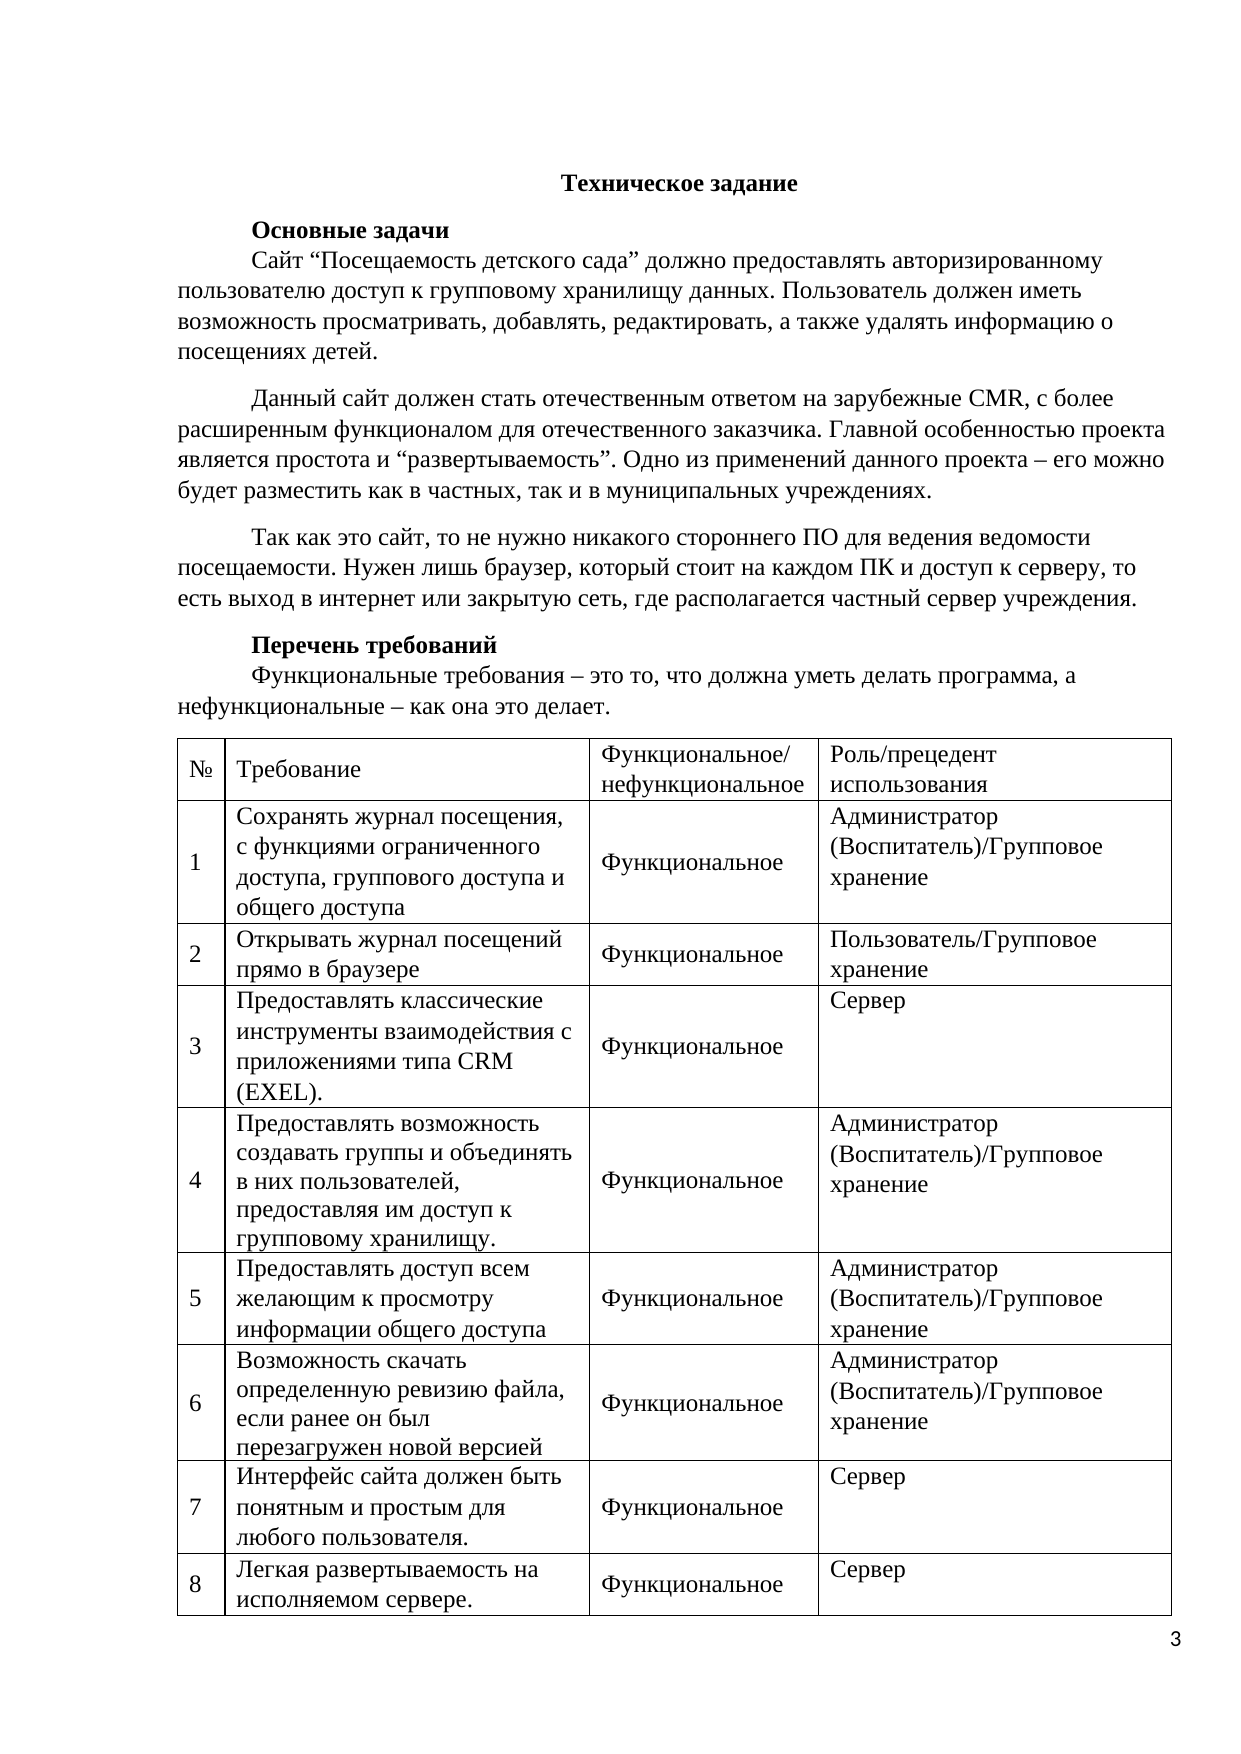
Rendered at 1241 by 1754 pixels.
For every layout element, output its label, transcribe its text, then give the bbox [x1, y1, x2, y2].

text Так как это сайт, то не нужно никакого стороннего ПО для ведения ведомости посещаемости. Нужен лишь браузер, который стоит на каждом ПК и доступ к серверу, то есть выход в интернет или закрытую сеть, где располагается частный сервер учреждения. [177, 522, 1181, 611]
table_cell 4 [178, 1108, 224, 1252]
table_cell Функциональное [590, 801, 818, 923]
table_cell Функциональное [590, 924, 818, 984]
table_cell Сервер [819, 986, 1171, 1107]
table_cell 5 [178, 1253, 224, 1344]
table_cell 6 [178, 1345, 224, 1460]
table_cell Функциональное [590, 986, 818, 1107]
table_cell Функциональное [590, 1345, 818, 1460]
table_cell Сервер [819, 1554, 1171, 1614]
table_cell 2 [178, 924, 224, 984]
table_cell Предоставлять возможность создавать группы и объединять в них пользователей, предоставляя им доступ к групповому хранилищу. [226, 1108, 589, 1252]
table_header № [178, 739, 224, 800]
table_cell Функциональное [590, 1108, 818, 1252]
subtitle Основные задачи [177, 215, 1181, 243]
table_cell Интерфейс сайта должен быть понятным и простым для любого пользователя. [226, 1461, 589, 1553]
table_cell 1 [178, 801, 224, 923]
table_header Требование [226, 739, 589, 800]
text Техническое задание [177, 168, 1181, 196]
table_cell Возможность скачать определенную ревизию файла, если ранее он был перезагружен новой версией [226, 1345, 589, 1460]
table_cell Администратор (Воспитатель)/Групповое хранение [819, 801, 1171, 923]
table_cell Администратор (Воспитатель)/Групповое хранение [819, 1345, 1171, 1460]
table_cell Открывать журнал посещений прямо в браузере [226, 924, 589, 984]
table_cell 8 [178, 1554, 224, 1614]
table_cell Предоставлять классические инструменты взаимодействия с приложениями типа CRM (EXEL). [226, 986, 589, 1107]
table_cell Сервер [819, 1461, 1171, 1553]
text Функциональные требования – это то, что должна уметь делать программа, а нефункциональные – как она это делает. [177, 661, 1181, 720]
table_cell Пользователь/Групповое хранение [819, 924, 1171, 984]
table_cell 3 [178, 986, 224, 1107]
table_cell Функциональное [590, 1253, 818, 1344]
text Сайт “Посещаемость детского сада” должно предоставлять авторизированному пользователю доступ к групповому хранилищу данных. Пользователь должен иметь возможность просматривать, добавлять, редактировать, а также удалять информацию о посещениях детей. [177, 245, 1181, 365]
table_cell 7 [178, 1461, 224, 1553]
table_cell Предоставлять доступ всем желающим к просмотру информации общего доступа [226, 1253, 589, 1344]
table_cell Функциональное [590, 1461, 818, 1553]
text Данный сайт должен стать отечественным ответом на зарубежные CMR, с более расширенным функционалом для отечественного заказчика. Главной особенностью проекта является простота и “развертываемость”. Одно из применений данного проекта – его можно будет разместить как в частных, так и в муниципальных учреждениях. [177, 383, 1181, 503]
table_cell Легкая развертываемость на исполняемом сервере. [226, 1554, 589, 1614]
table_cell Функциональное [590, 1554, 818, 1614]
table_cell Сохранять журнал посещения, с функциями ограниченного доступа, группового доступа и общего доступа [226, 801, 589, 923]
table_header Функциональное/ нефункциональное [590, 739, 818, 800]
table_cell Администратор (Воспитатель)/Групповое хранение [819, 1108, 1171, 1252]
table_header Роль/прецедент использования [819, 739, 1171, 800]
subtitle Перечень требований [177, 630, 1181, 658]
table_cell Администратор (Воспитатель)/Групповое хранение [819, 1253, 1171, 1344]
